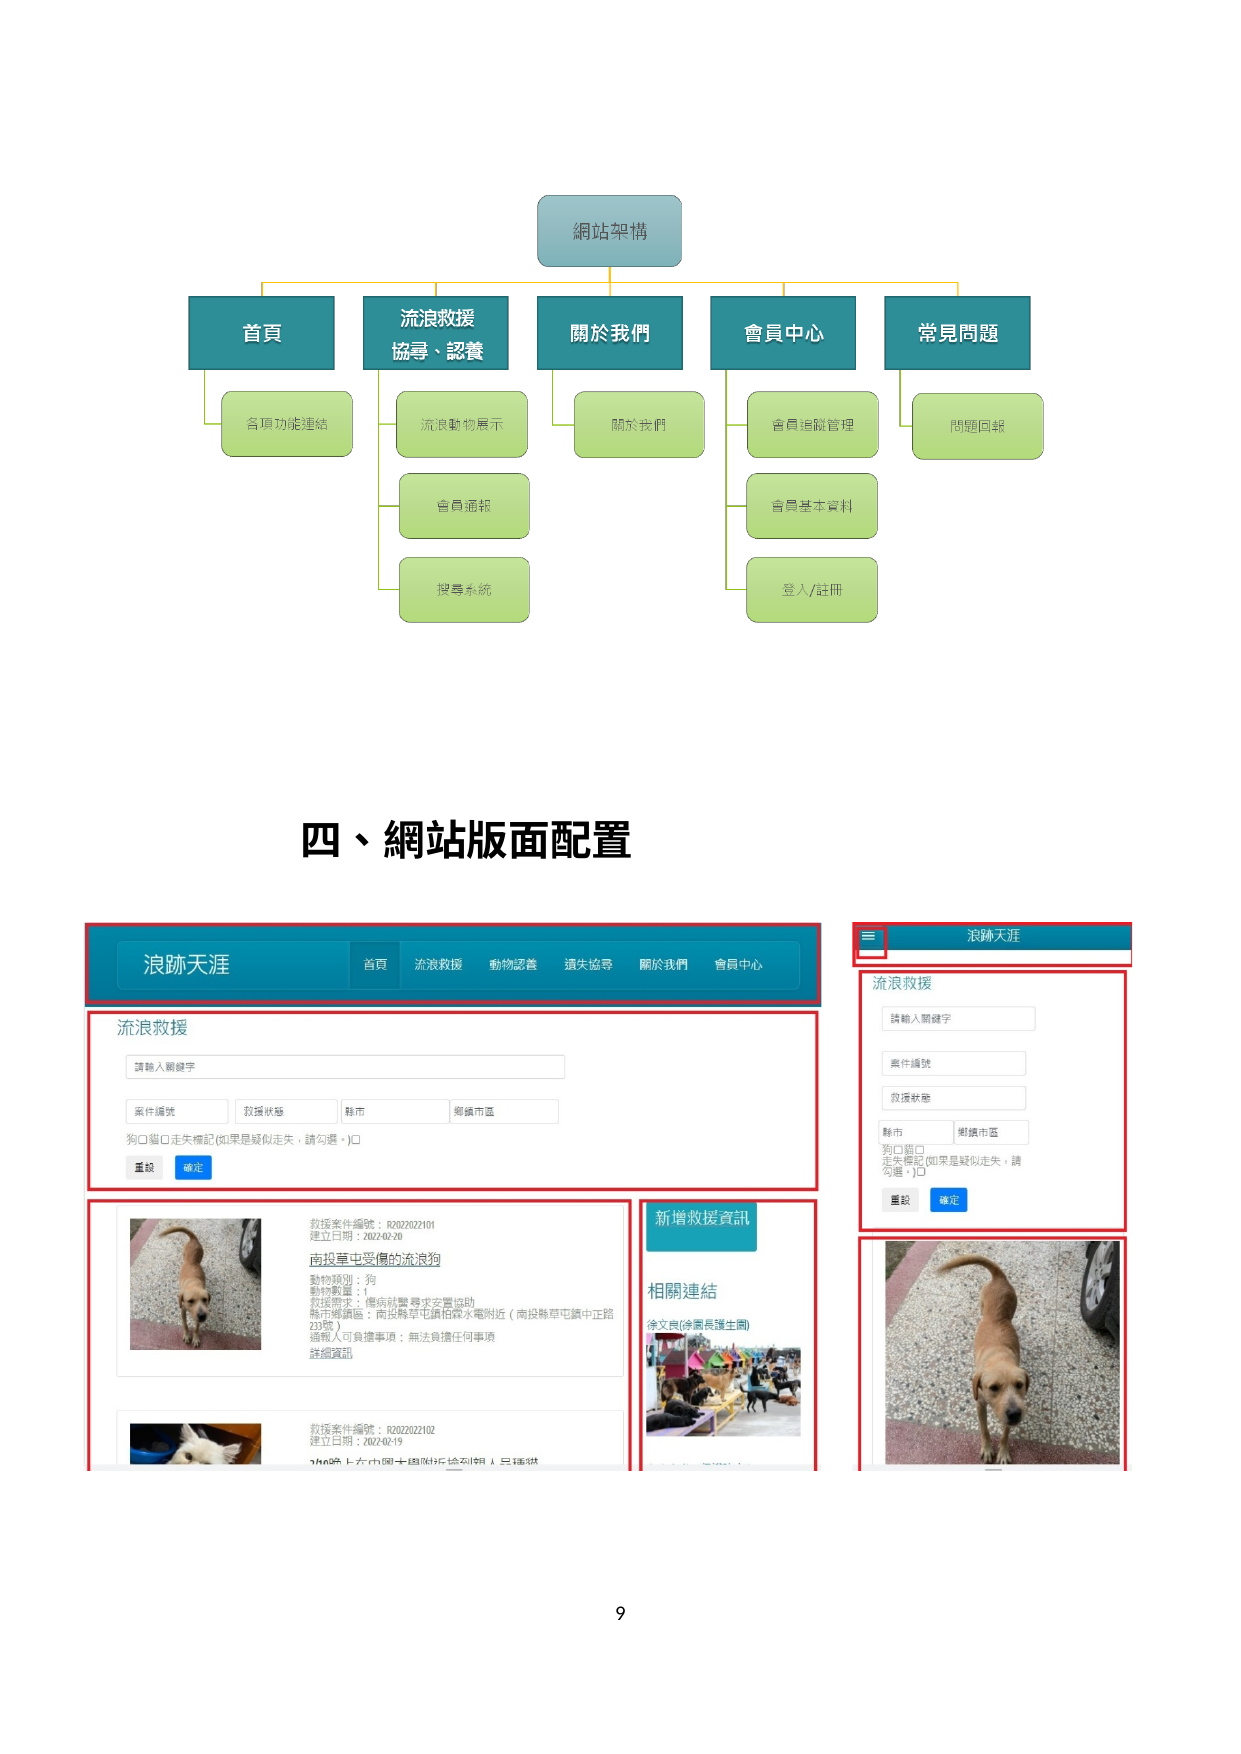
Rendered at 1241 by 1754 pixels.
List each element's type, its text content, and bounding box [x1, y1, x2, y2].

picture [852, 922, 1133, 1471]
picture [83, 922, 822, 1471]
text 四、網站版面配置 [300, 800, 940, 875]
picture [187, 167, 1053, 684]
